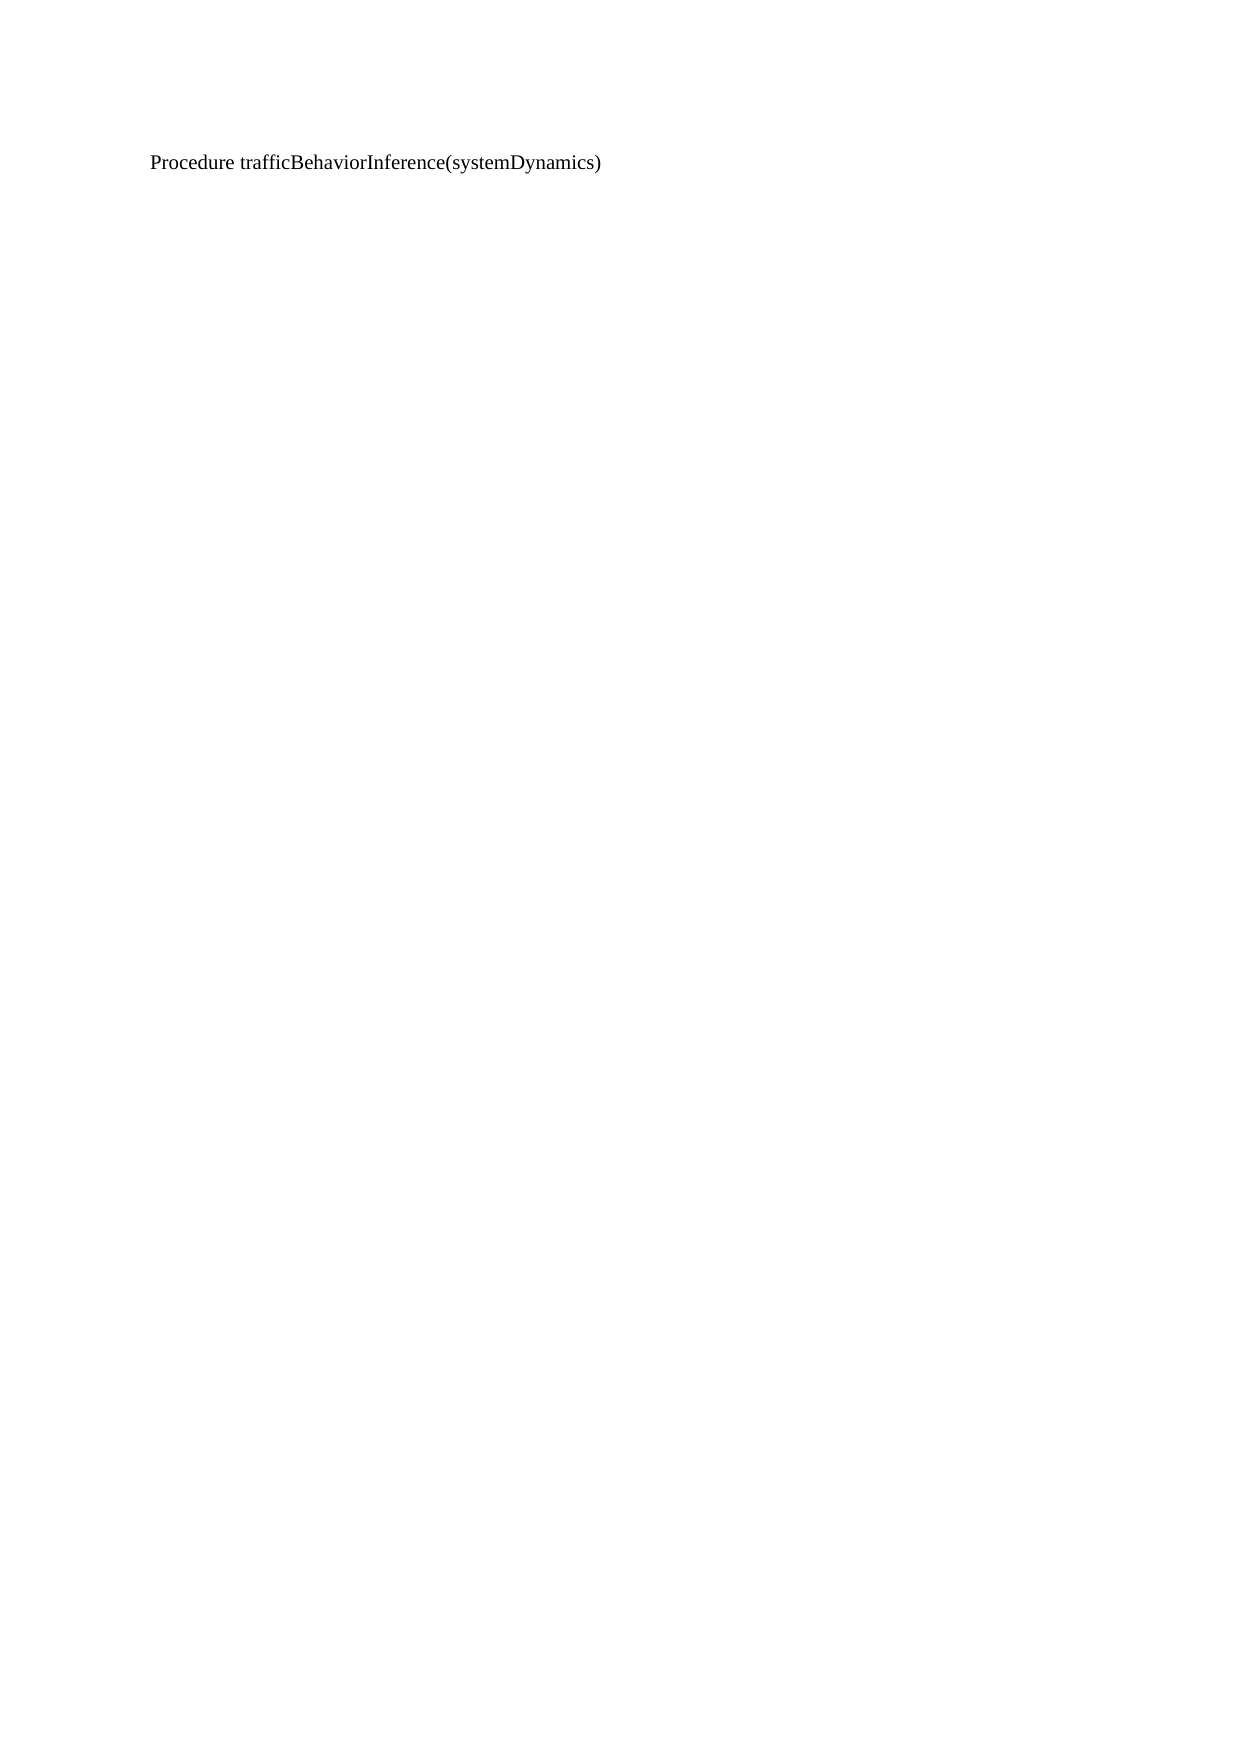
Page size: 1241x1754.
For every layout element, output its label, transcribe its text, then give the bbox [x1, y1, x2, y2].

text Procedure trafficBehaviorInference(systemDynamics) [150, 150, 1090, 174]
